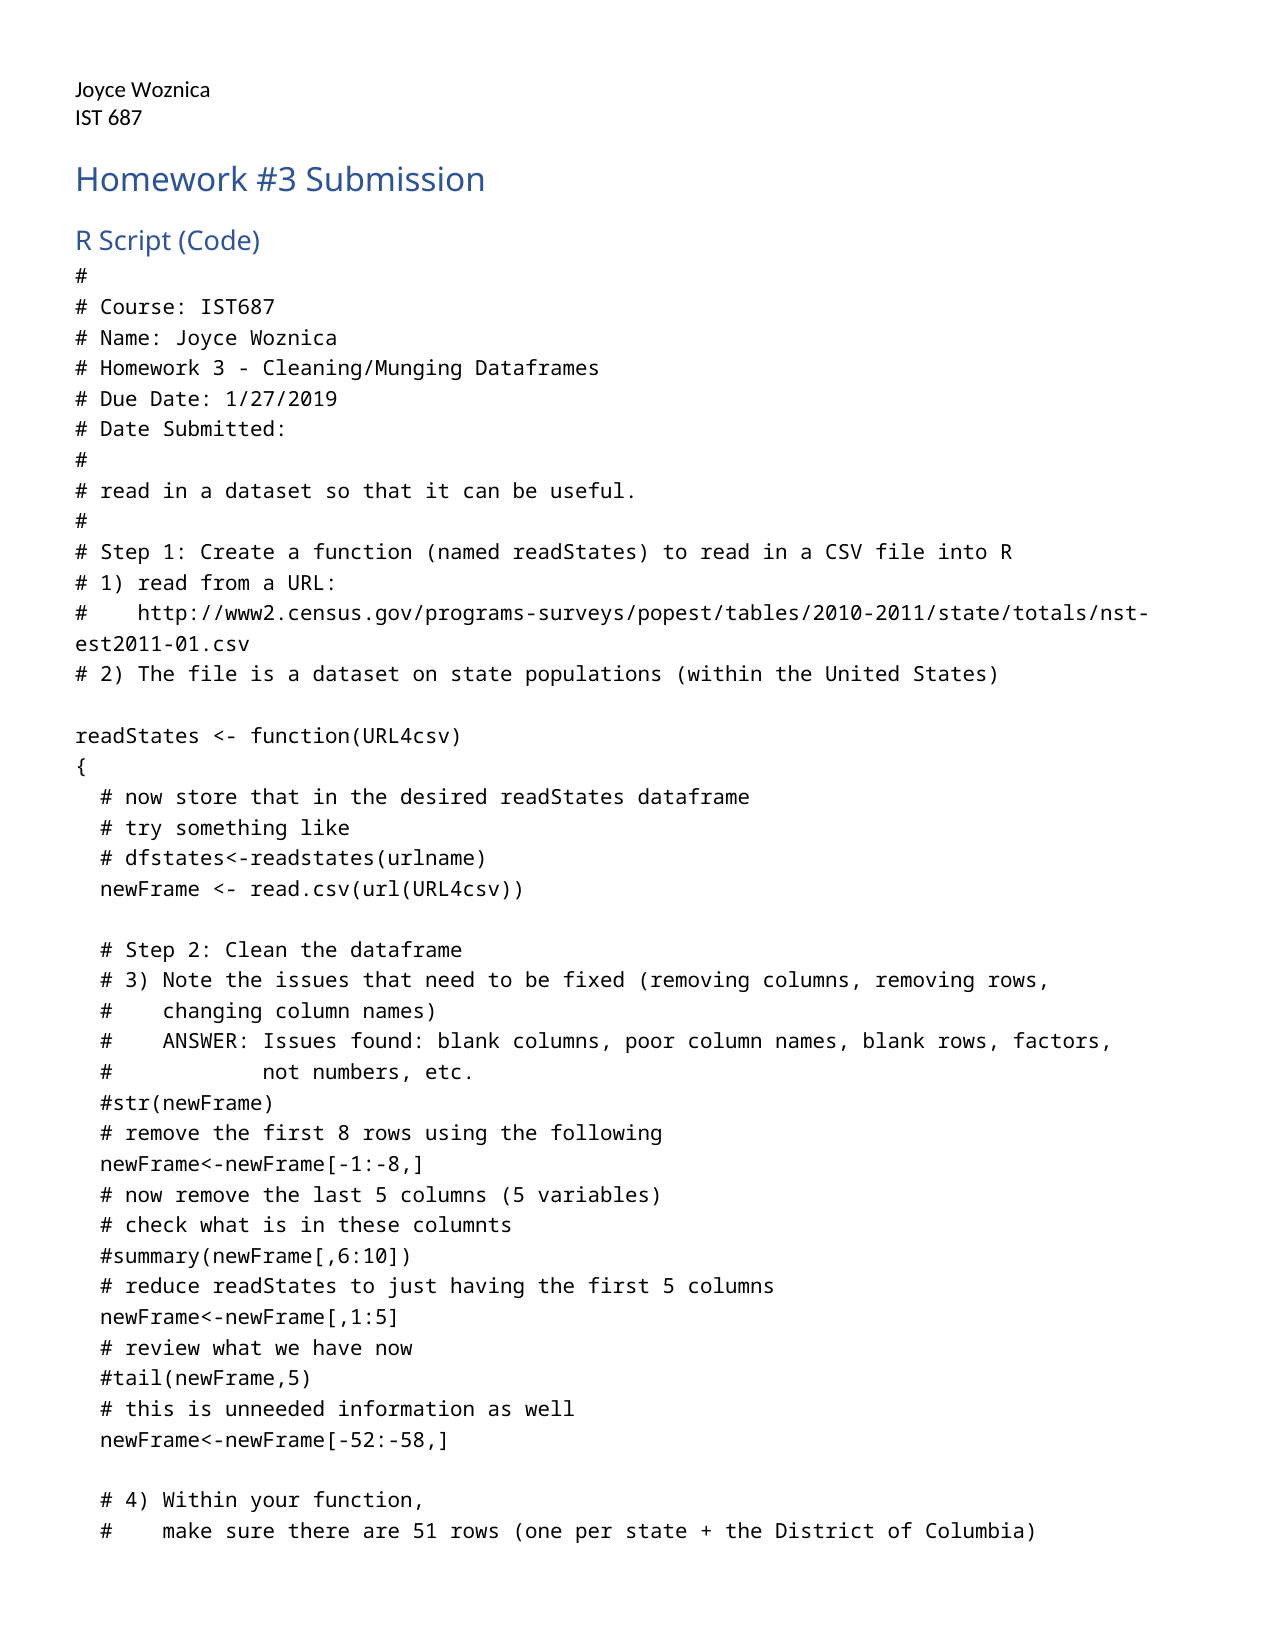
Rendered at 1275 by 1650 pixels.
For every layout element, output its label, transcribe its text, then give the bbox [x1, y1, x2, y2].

text # Due Date: 1/27/2019 [75, 384, 1200, 412]
text # reduce readStates to just having the first 5 columns [75, 1272, 1200, 1300]
text # Date Submitted: [75, 414, 1200, 443]
text # Step 2: Clean the dataframe [75, 935, 1200, 963]
text # ANSWER: Issues found: blank columns, poor column names, blank rows, factors, [75, 1027, 1200, 1055]
text # review what we have now [75, 1333, 1200, 1361]
text newFrame<-newFrame[-1:-8,] [75, 1149, 1200, 1178]
text # 1) read from a URL: [75, 568, 1200, 596]
text # make sure there are 51 rows (one per state + the District of Columbia) [75, 1516, 1200, 1545]
text # [75, 261, 1200, 290]
text # 2) The file is a dataset on state populations (within the United States) [75, 659, 1200, 688]
text # this is unneeded information as well [75, 1394, 1200, 1423]
text # now store that in the desired readStates dataframe [75, 782, 1200, 811]
text readStates <- function(URL4csv) [75, 721, 1200, 749]
text # Name: Joyce Woznica [75, 323, 1200, 351]
text # try something like [75, 813, 1200, 841]
text # 4) Within your function, [75, 1486, 1200, 1514]
text # http://www2.census.gov/programs-surveys/popest/tables/2010-2011/state/totals/nst-est2011-01.csv [75, 598, 1200, 657]
text newFrame<-newFrame[,1:5] [75, 1302, 1200, 1331]
text newFrame<-newFrame[-52:-58,] [75, 1425, 1200, 1453]
text # now remove the last 5 columns (5 variables) [75, 1180, 1200, 1208]
text # Step 1: Create a function (named readStates) to read in a CSV file into R [75, 537, 1200, 566]
text # read in a dataset so that it can be useful. [75, 476, 1200, 504]
text # [75, 506, 1200, 535]
text # remove the first 8 rows using the following [75, 1118, 1200, 1147]
text # [75, 445, 1200, 474]
text { [75, 751, 1200, 780]
text # not numbers, etc. [75, 1057, 1200, 1086]
text # Homework 3 - Cleaning/Munging Dataframes [75, 353, 1200, 382]
text # 3) Note the issues that need to be fixed (removing columns, removing rows, # changing column names) [75, 965, 1200, 1024]
subtitle R Script (Code) [75, 222, 1200, 258]
text # check what is in these columnts [75, 1210, 1200, 1239]
text newFrame <- read.csv(url(URL4csv)) [75, 874, 1200, 902]
subtitle Homework #3 Submission [75, 156, 1200, 201]
text #summary(newFrame[,6:10]) [75, 1241, 1200, 1269]
text # Course: IST687 [75, 292, 1200, 321]
text #tail(newFrame,5) [75, 1363, 1200, 1392]
text # dfstates<-readstates(urlname) [75, 843, 1200, 872]
text #str(newFrame) [75, 1088, 1200, 1116]
